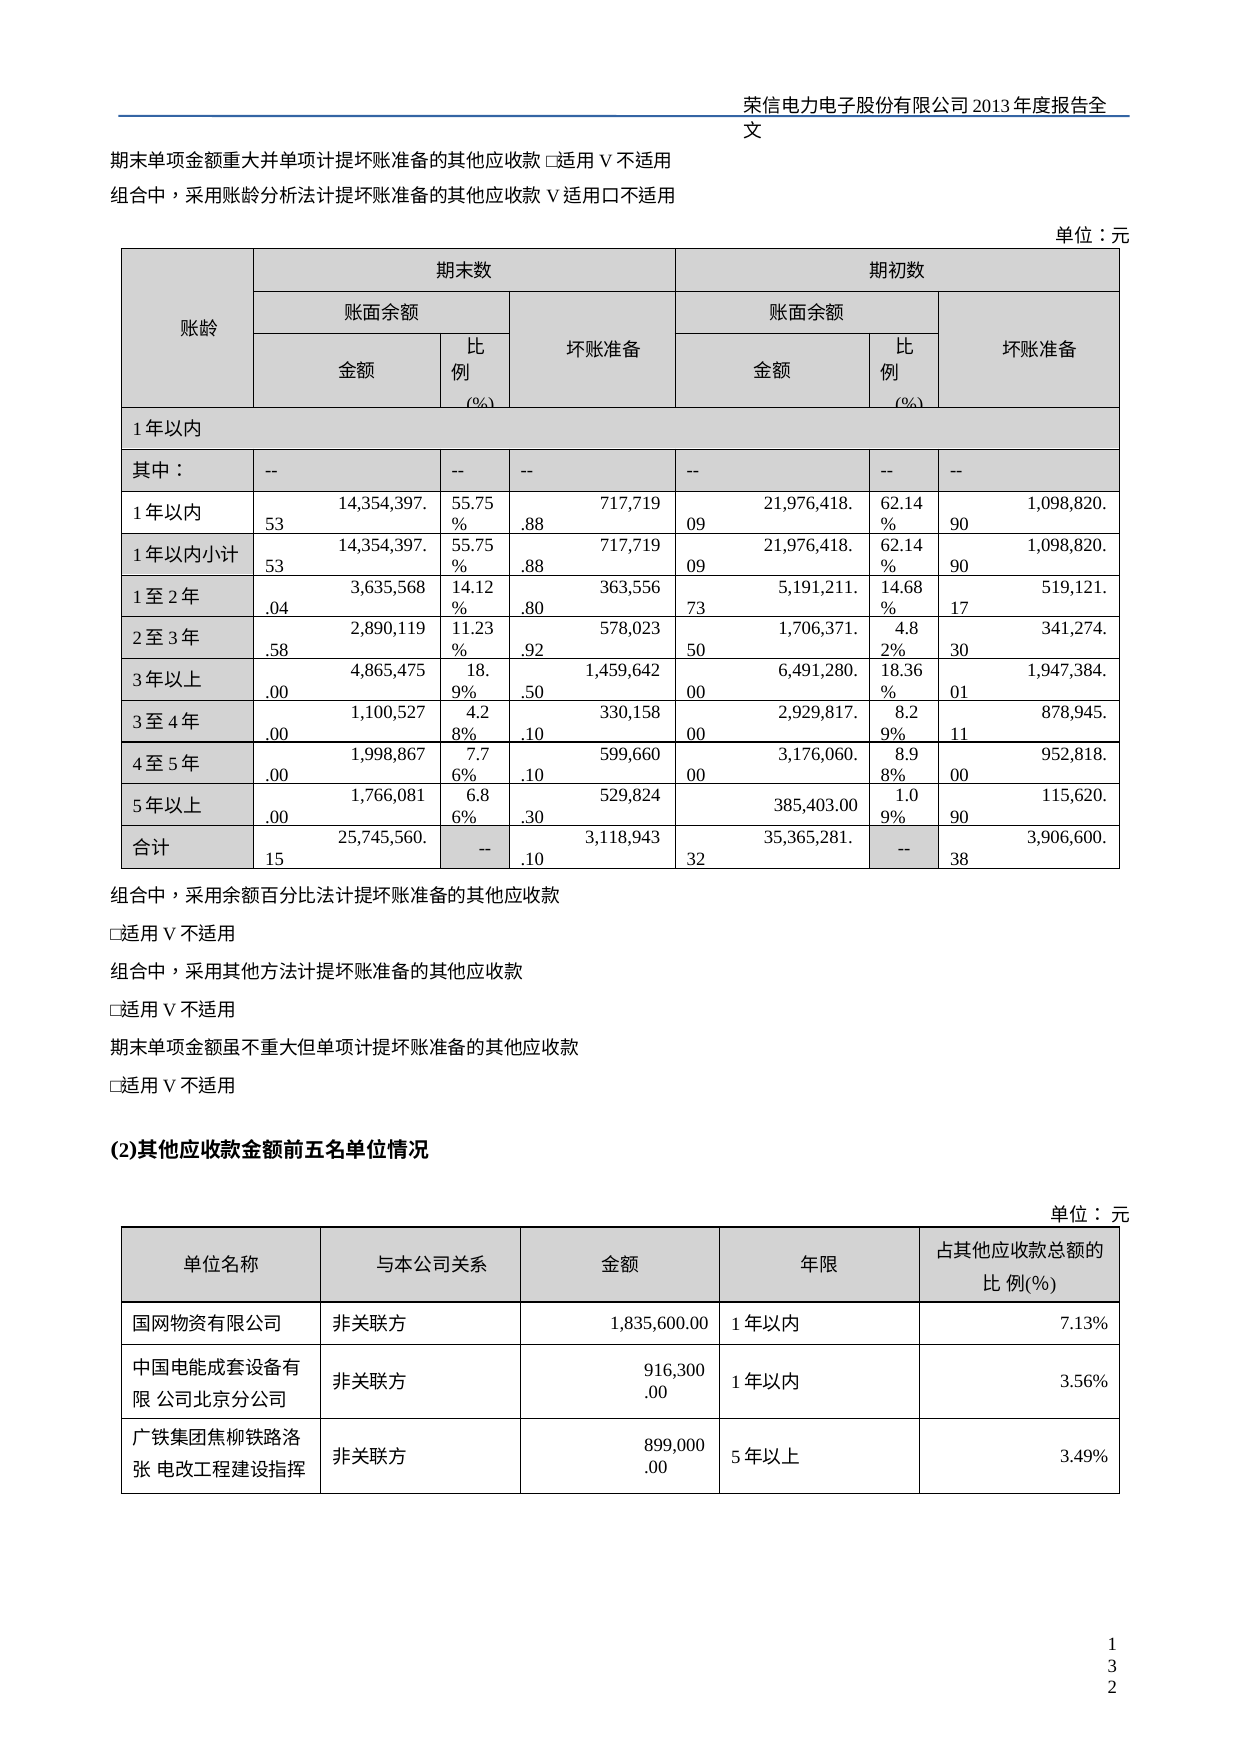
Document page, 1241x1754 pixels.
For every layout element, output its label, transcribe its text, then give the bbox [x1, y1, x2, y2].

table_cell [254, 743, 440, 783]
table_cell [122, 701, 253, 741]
text 期末单项金额重大并单项计提坏账准备的其他应收款 □适用V不适用 [110, 139, 1130, 174]
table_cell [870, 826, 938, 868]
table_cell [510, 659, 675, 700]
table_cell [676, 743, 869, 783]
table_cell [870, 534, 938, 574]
text 期末单项金额虽不重大但单项计提坏账准备的其他应收款 [110, 1034, 1130, 1059]
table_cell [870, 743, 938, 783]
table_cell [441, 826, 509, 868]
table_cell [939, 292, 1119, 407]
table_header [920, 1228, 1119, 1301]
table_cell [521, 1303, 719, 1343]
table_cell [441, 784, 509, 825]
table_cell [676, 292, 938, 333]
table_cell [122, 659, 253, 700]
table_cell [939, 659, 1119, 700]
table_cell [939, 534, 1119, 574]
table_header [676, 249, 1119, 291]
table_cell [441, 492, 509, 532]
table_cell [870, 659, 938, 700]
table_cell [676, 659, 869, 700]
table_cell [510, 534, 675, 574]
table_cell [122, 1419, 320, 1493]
text 单位：元 [110, 223, 1130, 248]
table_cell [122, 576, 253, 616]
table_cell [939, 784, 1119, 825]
text □适用V不适用 [110, 1072, 1130, 1097]
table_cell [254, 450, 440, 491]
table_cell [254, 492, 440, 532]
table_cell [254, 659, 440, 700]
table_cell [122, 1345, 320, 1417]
text □适用V不适用 [110, 996, 1130, 1021]
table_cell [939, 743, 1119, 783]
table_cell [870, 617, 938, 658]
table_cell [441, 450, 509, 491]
text 组合中，采用账龄分析法计提坏账准备的其他应收款 V适用口不适用 [110, 174, 1130, 210]
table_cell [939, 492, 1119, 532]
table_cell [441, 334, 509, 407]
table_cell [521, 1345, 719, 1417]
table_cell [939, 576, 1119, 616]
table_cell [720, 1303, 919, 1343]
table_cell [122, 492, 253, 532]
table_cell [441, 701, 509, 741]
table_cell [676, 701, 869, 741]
text 组合中，采用其他方法计提坏账准备的其他应收款 [110, 958, 1130, 983]
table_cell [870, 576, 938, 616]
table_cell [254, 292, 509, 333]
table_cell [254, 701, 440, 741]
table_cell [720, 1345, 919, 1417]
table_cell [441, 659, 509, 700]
text 组合中，采用余额百分比法计提坏账准备的其他应收款 [110, 882, 1130, 907]
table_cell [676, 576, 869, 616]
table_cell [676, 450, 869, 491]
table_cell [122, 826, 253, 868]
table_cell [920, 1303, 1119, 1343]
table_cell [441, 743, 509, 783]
text 单位： 元 [110, 1201, 1130, 1226]
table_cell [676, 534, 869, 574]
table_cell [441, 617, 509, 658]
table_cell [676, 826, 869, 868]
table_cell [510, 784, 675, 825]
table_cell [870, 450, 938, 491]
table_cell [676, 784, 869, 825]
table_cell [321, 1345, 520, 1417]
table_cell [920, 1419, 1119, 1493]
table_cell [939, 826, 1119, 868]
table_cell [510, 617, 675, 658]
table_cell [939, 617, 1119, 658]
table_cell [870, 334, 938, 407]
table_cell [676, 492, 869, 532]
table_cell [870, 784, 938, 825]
text □适用V不适用 [110, 920, 1130, 945]
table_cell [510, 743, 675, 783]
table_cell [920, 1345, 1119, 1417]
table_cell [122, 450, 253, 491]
text (2)其他应收款金额前五名单位情况 [110, 1135, 1130, 1163]
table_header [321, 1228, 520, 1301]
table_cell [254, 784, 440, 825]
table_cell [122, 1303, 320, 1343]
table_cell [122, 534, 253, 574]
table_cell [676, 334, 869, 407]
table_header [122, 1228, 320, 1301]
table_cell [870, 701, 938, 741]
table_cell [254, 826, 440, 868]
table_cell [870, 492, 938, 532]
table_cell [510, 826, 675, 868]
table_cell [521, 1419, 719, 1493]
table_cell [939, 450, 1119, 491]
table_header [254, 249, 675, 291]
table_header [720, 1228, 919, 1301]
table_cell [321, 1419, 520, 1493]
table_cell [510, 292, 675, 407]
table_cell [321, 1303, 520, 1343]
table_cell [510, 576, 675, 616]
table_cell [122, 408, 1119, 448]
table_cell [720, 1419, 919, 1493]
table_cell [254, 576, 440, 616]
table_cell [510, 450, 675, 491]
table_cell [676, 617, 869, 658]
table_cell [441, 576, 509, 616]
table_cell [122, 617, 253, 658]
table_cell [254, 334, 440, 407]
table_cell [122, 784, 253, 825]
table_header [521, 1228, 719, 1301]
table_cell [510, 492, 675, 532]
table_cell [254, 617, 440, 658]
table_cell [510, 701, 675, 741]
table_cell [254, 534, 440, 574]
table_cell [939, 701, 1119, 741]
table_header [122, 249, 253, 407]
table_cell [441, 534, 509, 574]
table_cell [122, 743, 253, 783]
